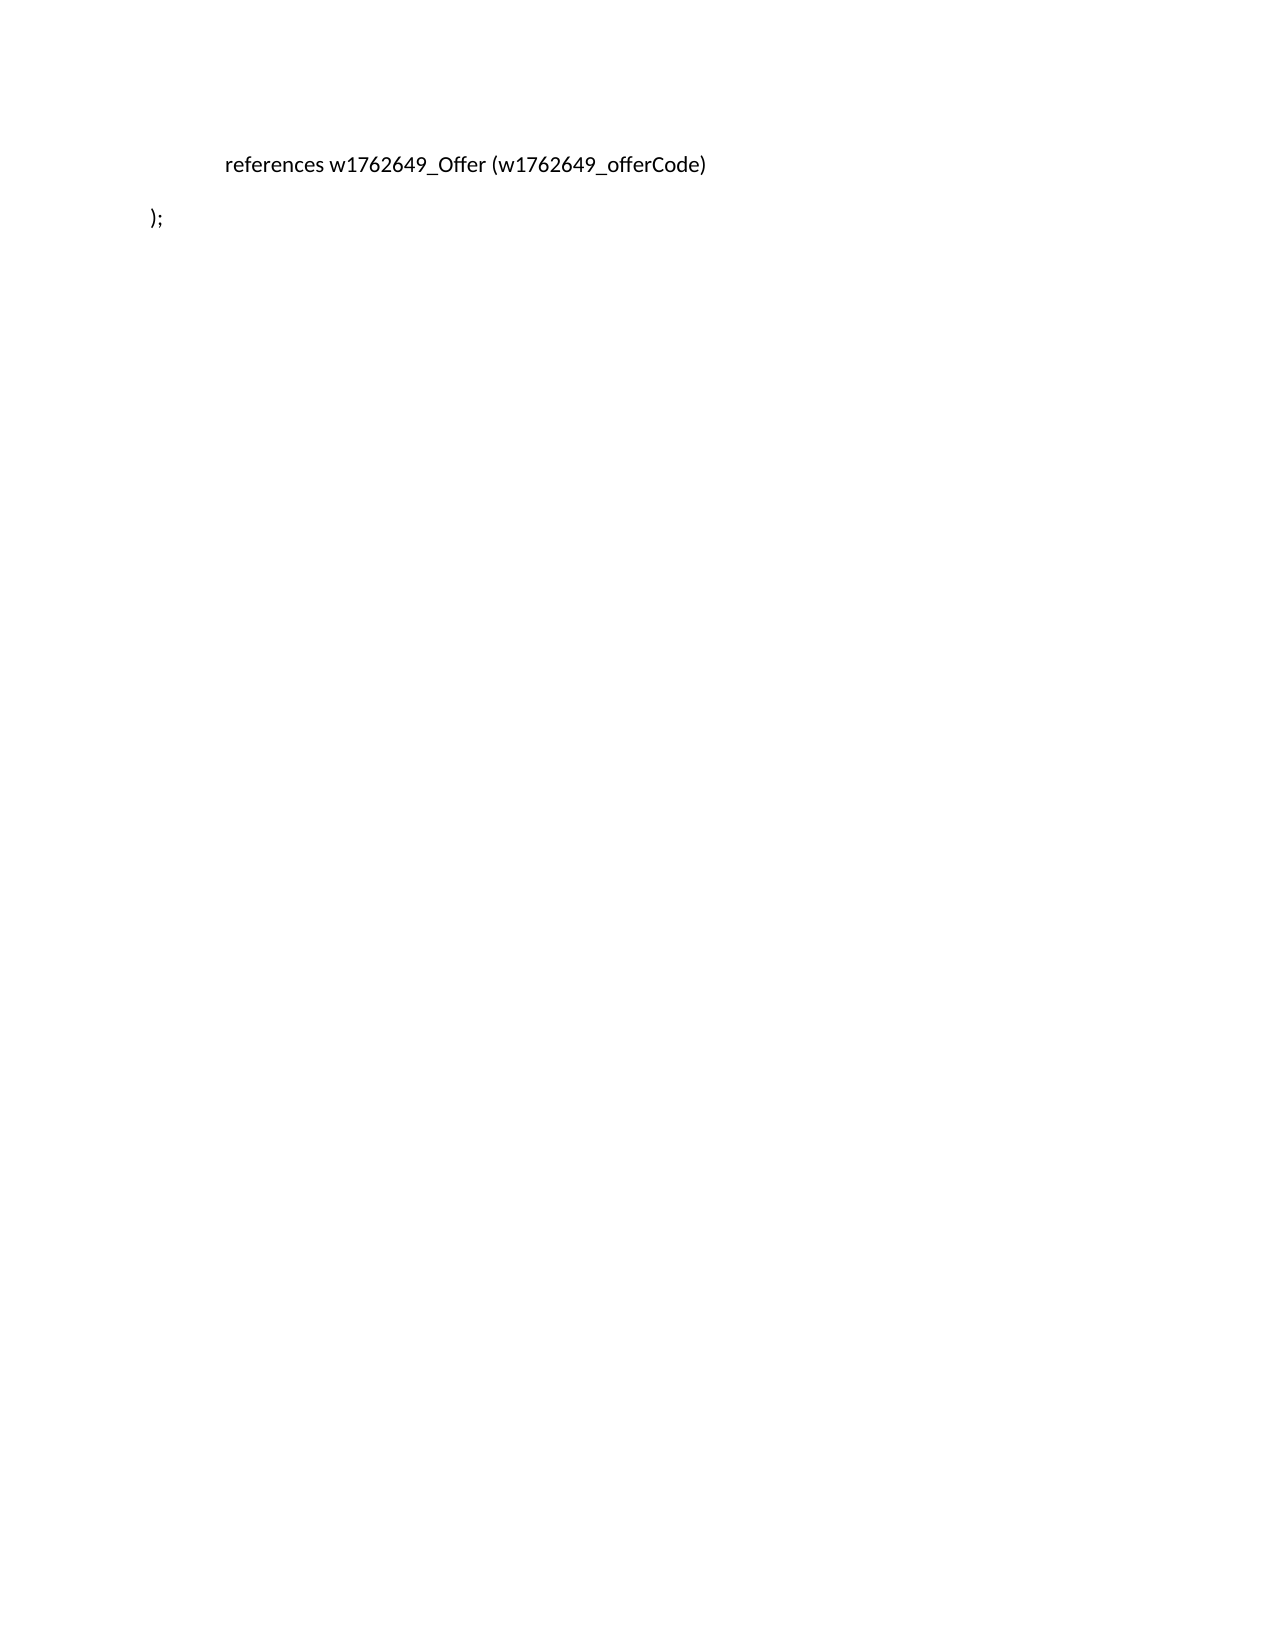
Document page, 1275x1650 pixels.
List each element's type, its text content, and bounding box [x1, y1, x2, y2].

text references w1762649_Offer (w1762649_offerCode) [150, 150, 1125, 178]
text ); [150, 203, 1125, 231]
